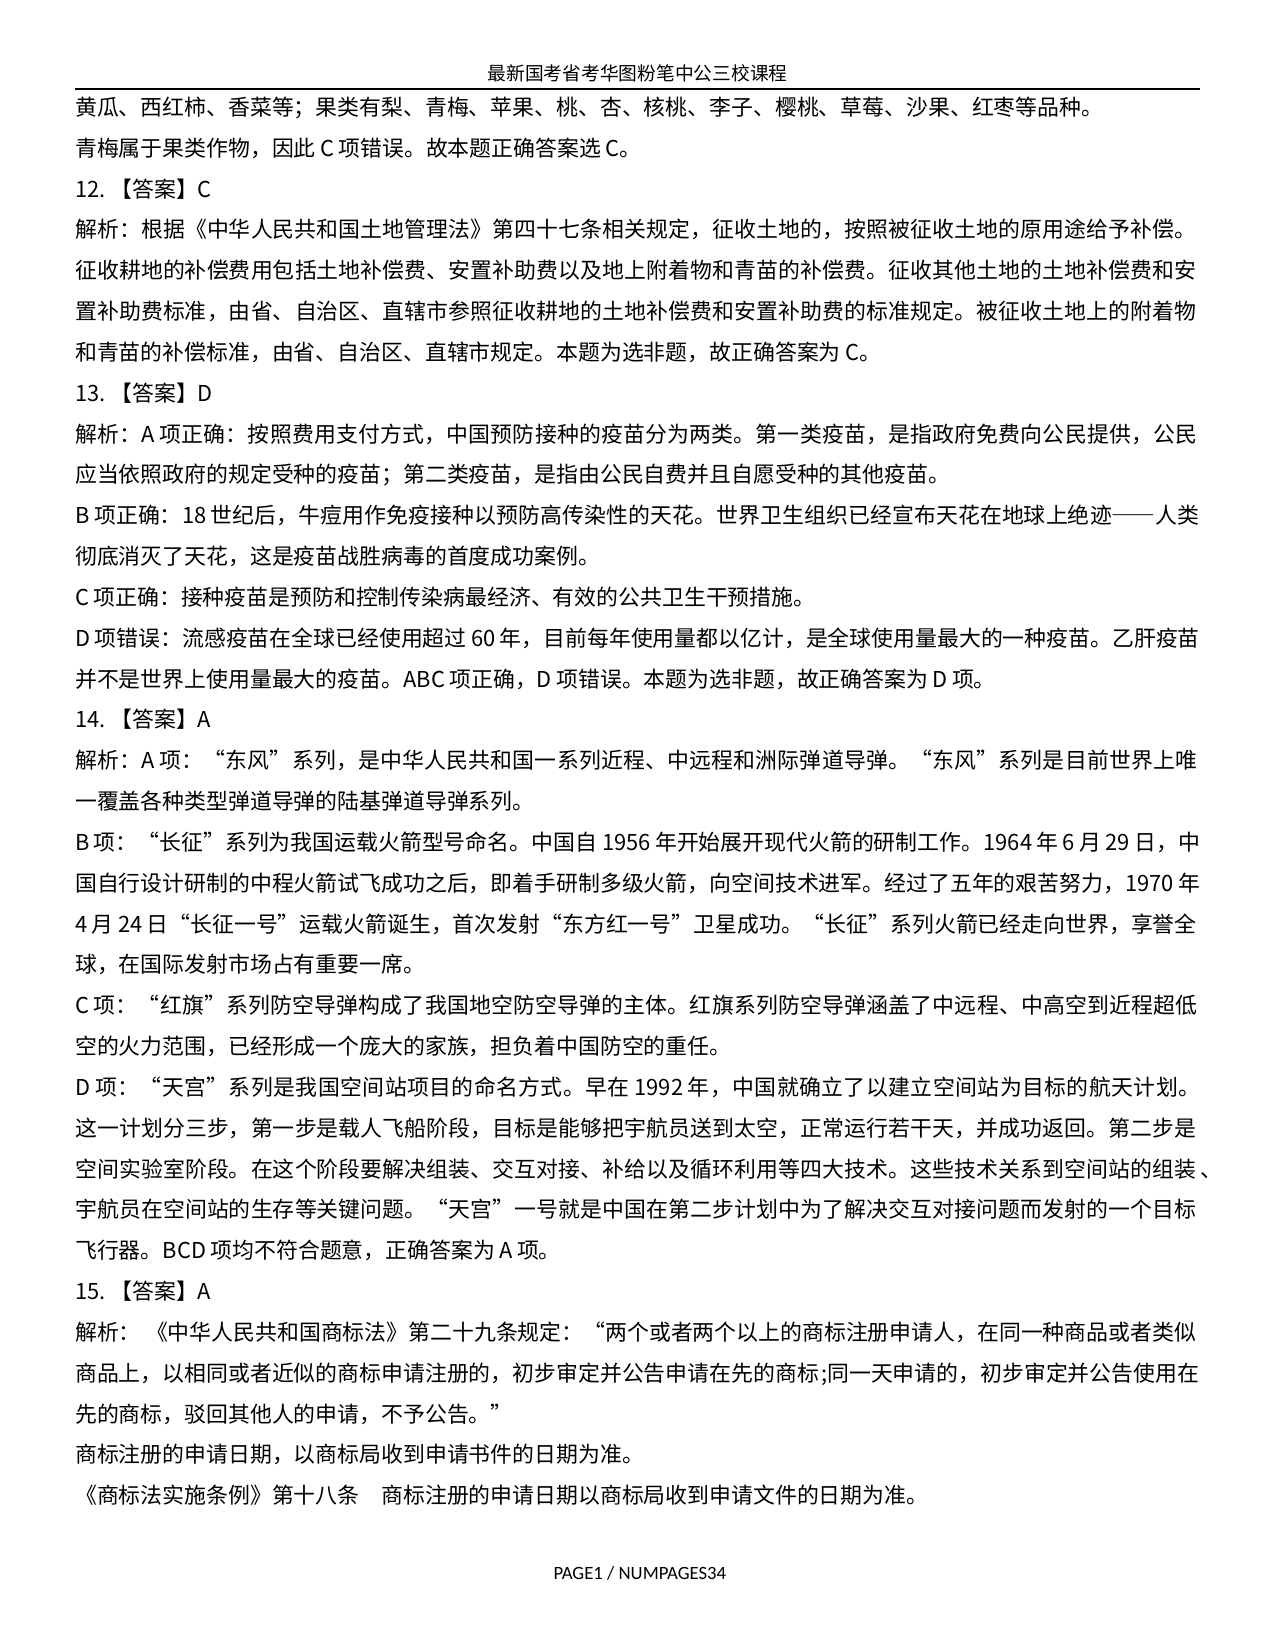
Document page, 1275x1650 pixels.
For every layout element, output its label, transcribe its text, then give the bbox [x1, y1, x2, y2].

text 解析： 《中华人民共和国商标法》第二十九条规定：“两个或者两个以上的商标注册申请人，在同一种商品或者类似商品上，以相同或者近似的商标申请注册的，初步审定并公告申请在先的商标;同一天申请的，初步审定并公告使用在先的商标，驳回其他人的申请，不予公告。” [75, 1315, 1200, 1437]
text D项：“天宫”系列是我国空间站项目的命名方式。早在1992年，中国就确立了以建立空间站为目标的航天计划。这一计划分三步，第一步是载人飞船阶段，目标是能够把宇航员送到太空，正常运行若干天，并成功返回。第二步是空间实验室阶段。在这个阶段要解决组装、交互对接、补给以及循环利用等四大技术。这些技术关系到空间站的组装、宇航员在空间站的生存等关键问题。“天宫”一号就是中国在第二步计划中为了解决交互对接问题而发射的一个目标飞行器。BCD项均不符合题意，正确答案为A项。 [75, 1070, 1200, 1274]
text 14. 【答案】A [75, 702, 1200, 743]
text 《商标法实施条例》第十八条 商标注册的申请日期以商标局收到申请文件的日期为准。 [75, 1478, 1200, 1519]
text 解析：A项：“东风”系列，是中华人民共和国一系列近程、中远程和洲际弹道导弹。“东风”系列是目前世界上唯一覆盖各种类型弹道导弹的陆基弹道导弹系列。 [75, 743, 1200, 825]
text B项：“长征”系列为我国运载火箭型号命名。中国自1956年开始展开现代火箭的研制工作。1964年6月29日，中国自行设计研制的中程火箭试飞成功之后，即着手研制多级火箭，向空间技术进军。经过了五年的艰苦努力，1970年4月24日“长征一号”运载火箭诞生，首次发射“东方红一号”卫星成功。“长征”系列火箭已经走向世界，享誉全球，在国际发射市场占有重要一席。 [75, 825, 1200, 988]
text 商标注册的申请日期，以商标局收到申请书件的日期为准。 [75, 1437, 1200, 1478]
text 13. 【答案】D [75, 376, 1200, 417]
text 15. 【答案】A [75, 1274, 1200, 1315]
text C项：“红旗”系列防空导弹构成了我国地空防空导弹的主体。红旗系列防空导弹涵盖了中远程、中高空到近程超低空的火力范围，已经形成一个庞大的家族，担负着中国防空的重任。 [75, 988, 1200, 1070]
text 12. 【答案】C [75, 172, 1200, 212]
text D项错误：流感疫苗在全球已经使用超过60年，目前每年使用量都以亿计，是全球使用量最大的一种疫苗。乙肝疫苗并不是世界上使用量最大的疫苗。ABC项正确，D项错误。本题为选非题，故正确答案为D项。 [75, 621, 1200, 702]
text 解析：A项正确：按照费用支付方式，中国预防接种的疫苗分为两类。第一类疫苗，是指政府免费向公民提供，公民应当依照政府的规定受种的疫苗；第二类疫苗，是指由公民自费并且自愿受种的其他疫苗。 [75, 417, 1200, 498]
text B项正确：18世纪后，牛痘用作免疫接种以预防高传染性的天花。世界卫生组织已经宣布天花在地球上绝迹——人类彻底消灭了天花，这是疫苗战胜病毒的首度成功案例。 [75, 498, 1200, 580]
text 解析：根据《中华人民共和国土地管理法》第四十七条相关规定，征收土地的，按照被征收土地的原用途给予补偿。征收耕地的补偿费用包括土地补偿费、安置补助费以及地上附着物和青苗的补偿费。征收其他土地的土地补偿费和安置补助费标准，由省、自治区、直辖市参照征收耕地的土地补偿费和安置补助费的标准规定。被征收土地上的附着物和青苗的补偿标准，由省、自治区、直辖市规定。本题为选非题，故正确答案为C。 [75, 212, 1200, 376]
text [75, 90, 1200, 131]
text 青梅属于果类作物，因此C项错误。故本题正确答案选C。 [75, 131, 1200, 172]
text C项正确：接种疫苗是预防和控制传染病最经济、有效的公共卫生干预措施。 [75, 580, 1200, 621]
